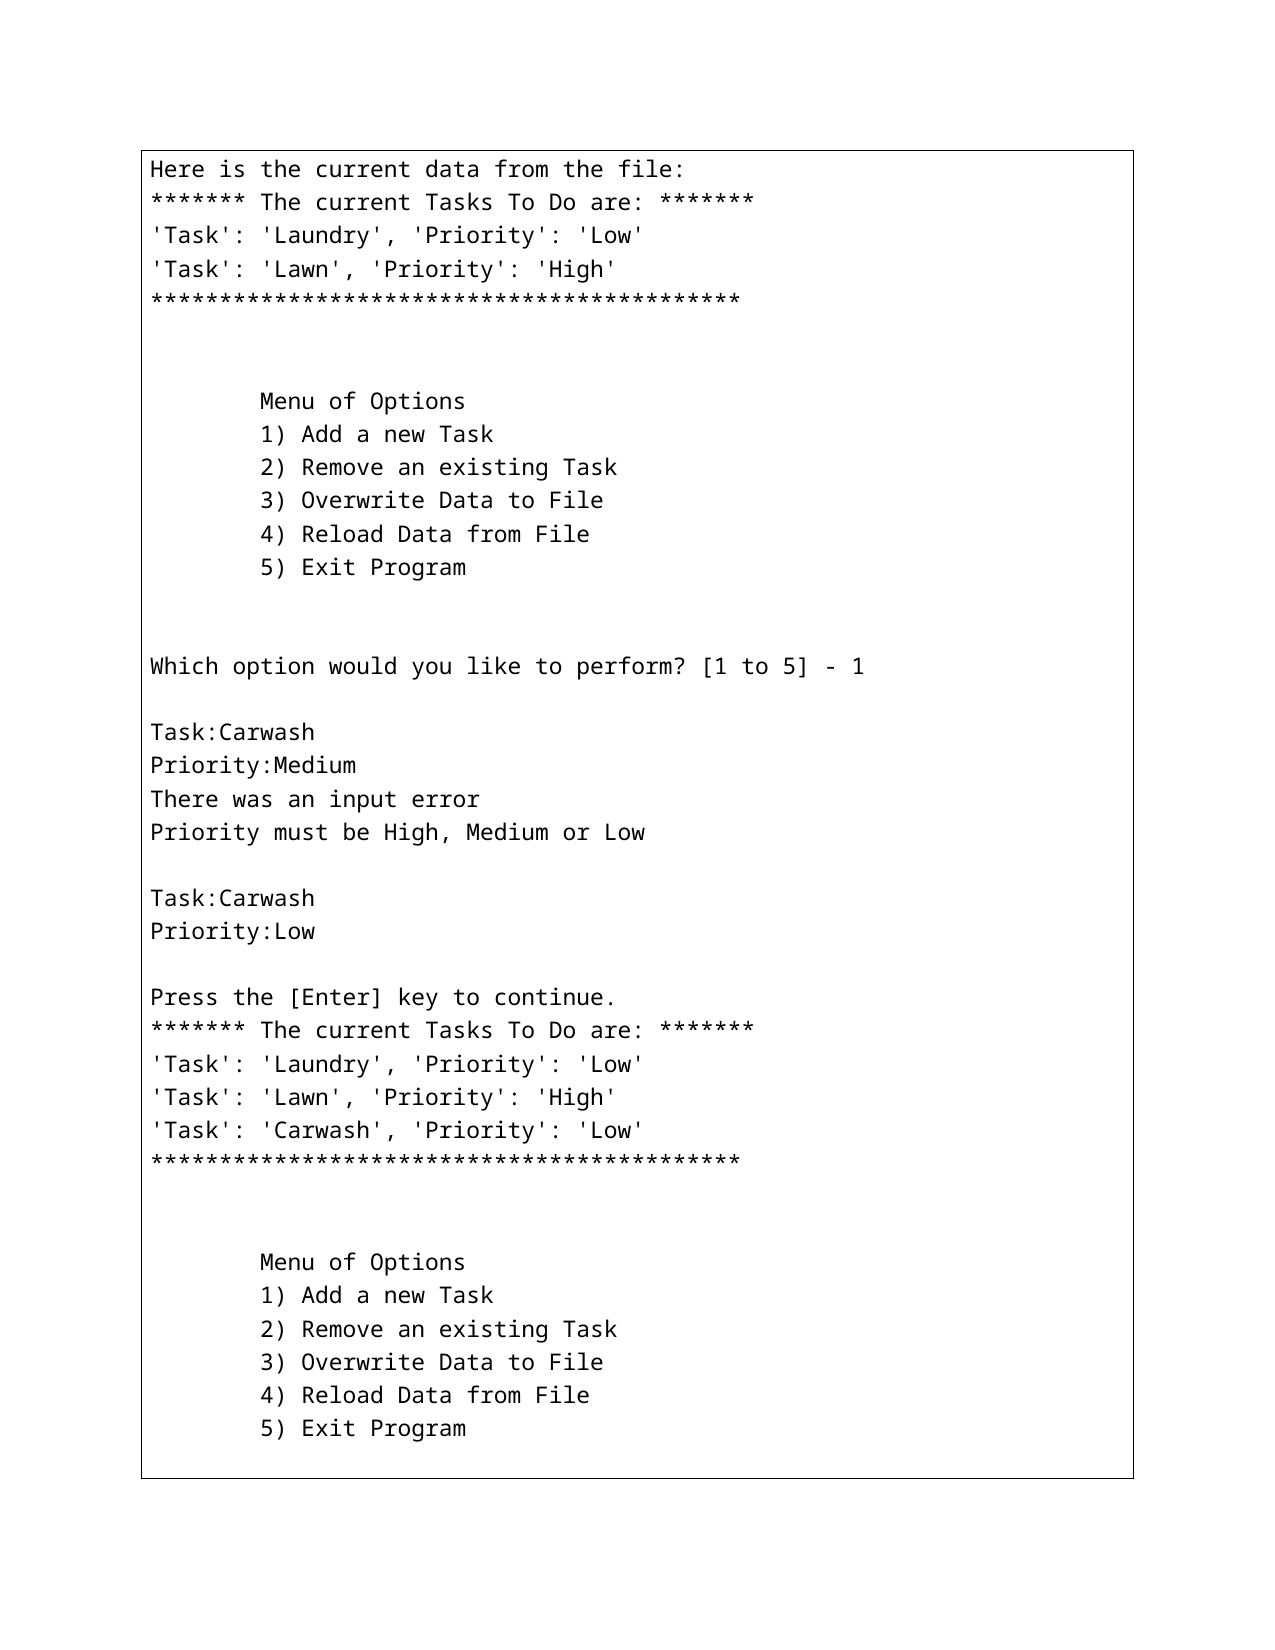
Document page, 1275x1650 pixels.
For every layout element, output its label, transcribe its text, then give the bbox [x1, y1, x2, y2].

text Here is the current data from the file: [142, 151, 1133, 183]
text Menu of Options [142, 1243, 1133, 1276]
text ******************************************* [142, 1144, 1133, 1178]
text 'Task': 'Lawn', 'Priority': 'High' [142, 249, 1133, 282]
text 'Task': 'Lawn', 'Priority': 'High' [142, 1077, 1133, 1111]
text 1) Add a new Task [142, 415, 1133, 448]
text ******* The current Tasks To Do are: ******* [142, 183, 1133, 216]
text Task:Carwash [142, 879, 1133, 912]
text 2) Remove an existing Task [142, 448, 1133, 481]
text 5) Exit Program [142, 1409, 1133, 1443]
text Priority:Medium [142, 746, 1133, 779]
text Which option would you like to perform? [1 to 5] - 1 [142, 647, 1133, 681]
text 'Task': 'Carwash', 'Priority': 'Low' [142, 1111, 1133, 1144]
text 1) Add a new Task [142, 1276, 1133, 1309]
text There was an input error [142, 779, 1133, 812]
text 3) Overwrite Data to File [142, 481, 1133, 514]
text 3) Overwrite Data to File [142, 1342, 1133, 1376]
text 5) Exit Program [142, 547, 1133, 582]
text ******************************************* [142, 282, 1133, 317]
text Priority must be High, Medium or Low [142, 812, 1133, 847]
text Press the [Enter] key to continue. [142, 978, 1133, 1011]
text 4) Reload Data from File [142, 1376, 1133, 1409]
text 2) Remove an existing Task [142, 1309, 1133, 1342]
text 'Task': 'Laundry', 'Priority': 'Low' [142, 216, 1133, 249]
text Menu of Options [142, 382, 1133, 415]
text Priority:Low [142, 912, 1133, 946]
text 4) Reload Data from File [142, 514, 1133, 547]
text Task:Carwash [142, 713, 1133, 746]
text 'Task': 'Laundry', 'Priority': 'Low' [142, 1044, 1133, 1077]
text ******* The current Tasks To Do are: ******* [142, 1011, 1133, 1044]
